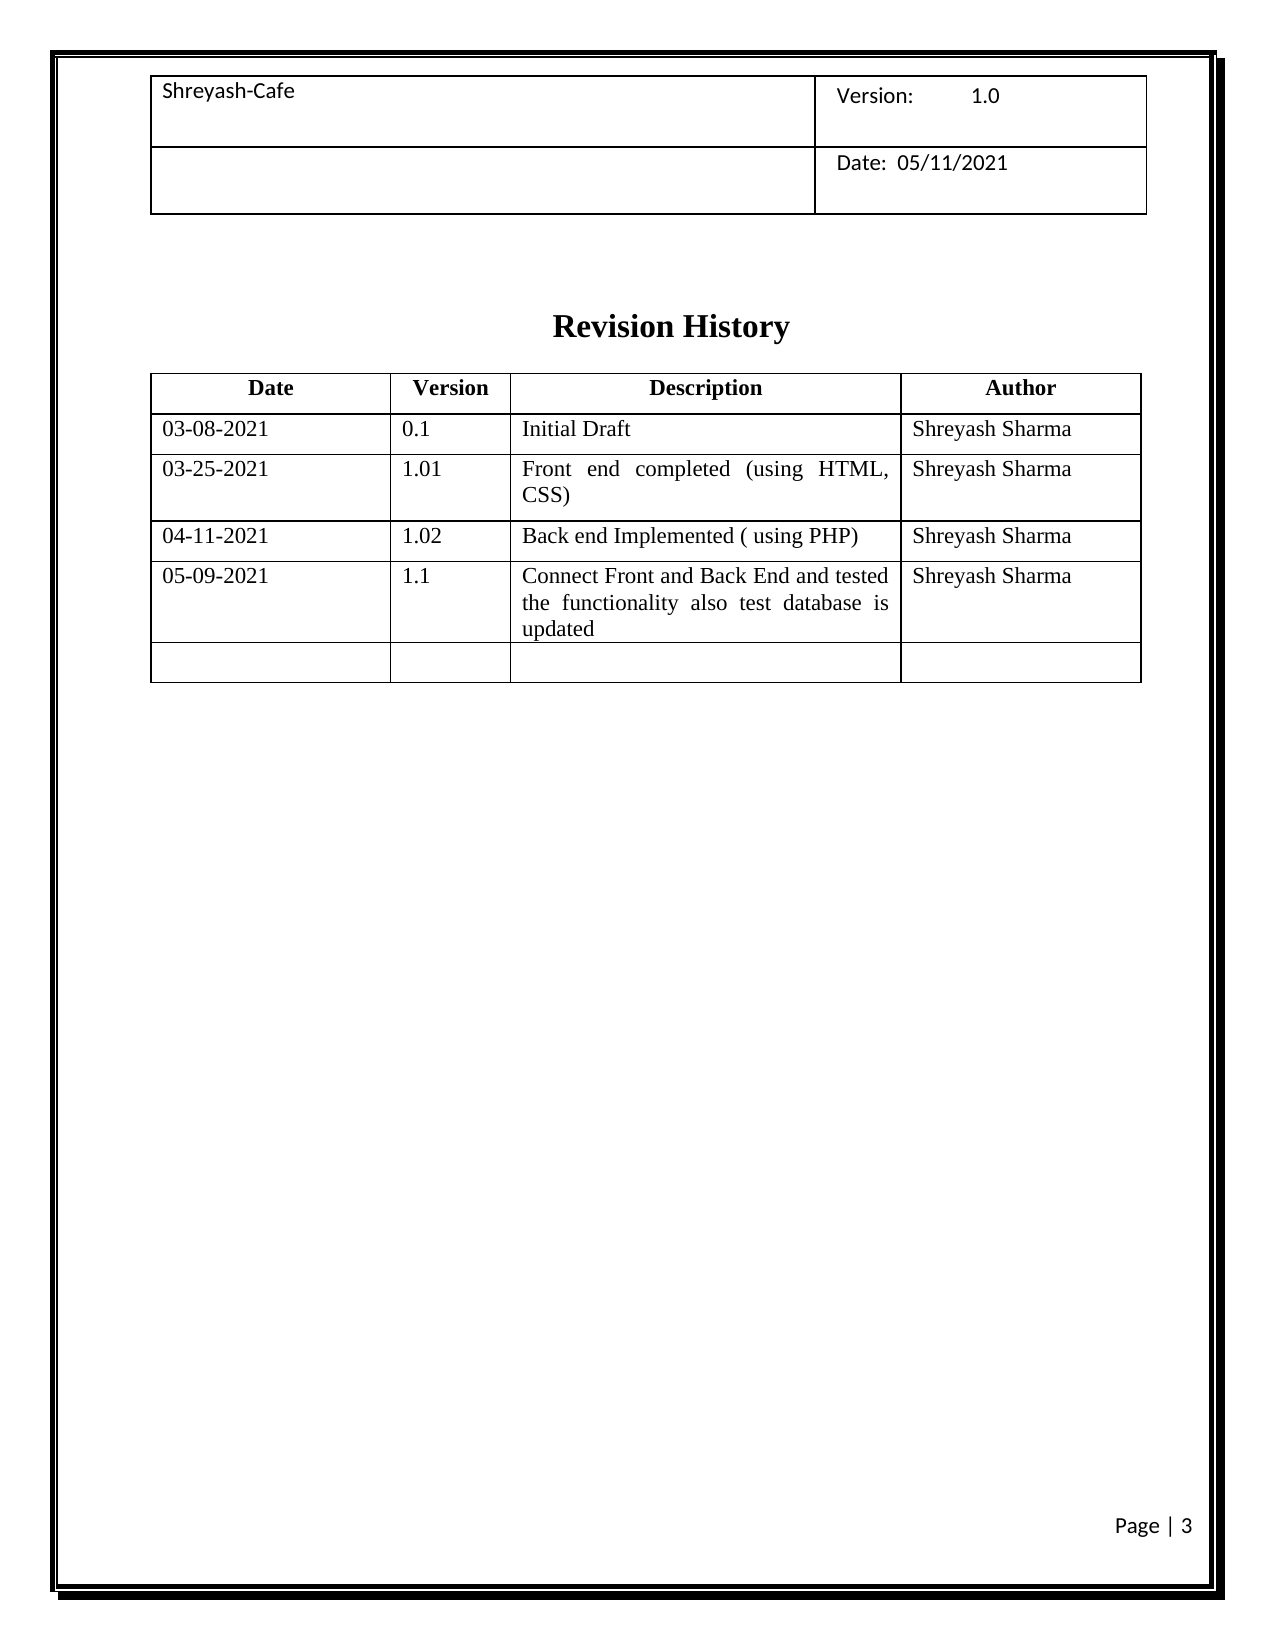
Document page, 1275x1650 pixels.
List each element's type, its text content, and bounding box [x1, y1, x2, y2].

table_cell [152, 643, 390, 682]
table_cell [511, 643, 900, 682]
table_cell 03-08-2021 [152, 415, 390, 453]
table_cell 1.02 [391, 522, 510, 561]
table_header Version [391, 374, 510, 413]
table_cell [902, 643, 1140, 682]
table_cell Initial Draft [511, 415, 900, 453]
table_cell Front end completed (using HTML, CSS) [511, 455, 900, 520]
table_cell 03-25-2021 [152, 455, 390, 520]
table_cell [391, 643, 510, 682]
table_cell Shreyash Sharma [902, 562, 1140, 641]
table_cell 1.1 [391, 562, 510, 641]
table_cell 1.01 [391, 455, 510, 520]
table_cell 04-11-2021 [152, 522, 390, 561]
table_header Author [902, 374, 1140, 413]
table_cell Shreyash Sharma [902, 415, 1140, 453]
table_cell Back end Implemented ( using PHP) [511, 522, 900, 561]
table_cell Shreyash Sharma [902, 455, 1140, 520]
table_cell 0.1 [391, 415, 510, 453]
table_cell Connect Front and Back End and tested the functionality also test database is updated [511, 562, 900, 641]
subtitle Revision History [150, 306, 1192, 345]
table_header Description [511, 374, 900, 413]
table_cell 05-09-2021 [152, 562, 390, 641]
table_header Date [152, 374, 390, 413]
table_cell Shreyash Sharma [902, 522, 1140, 561]
